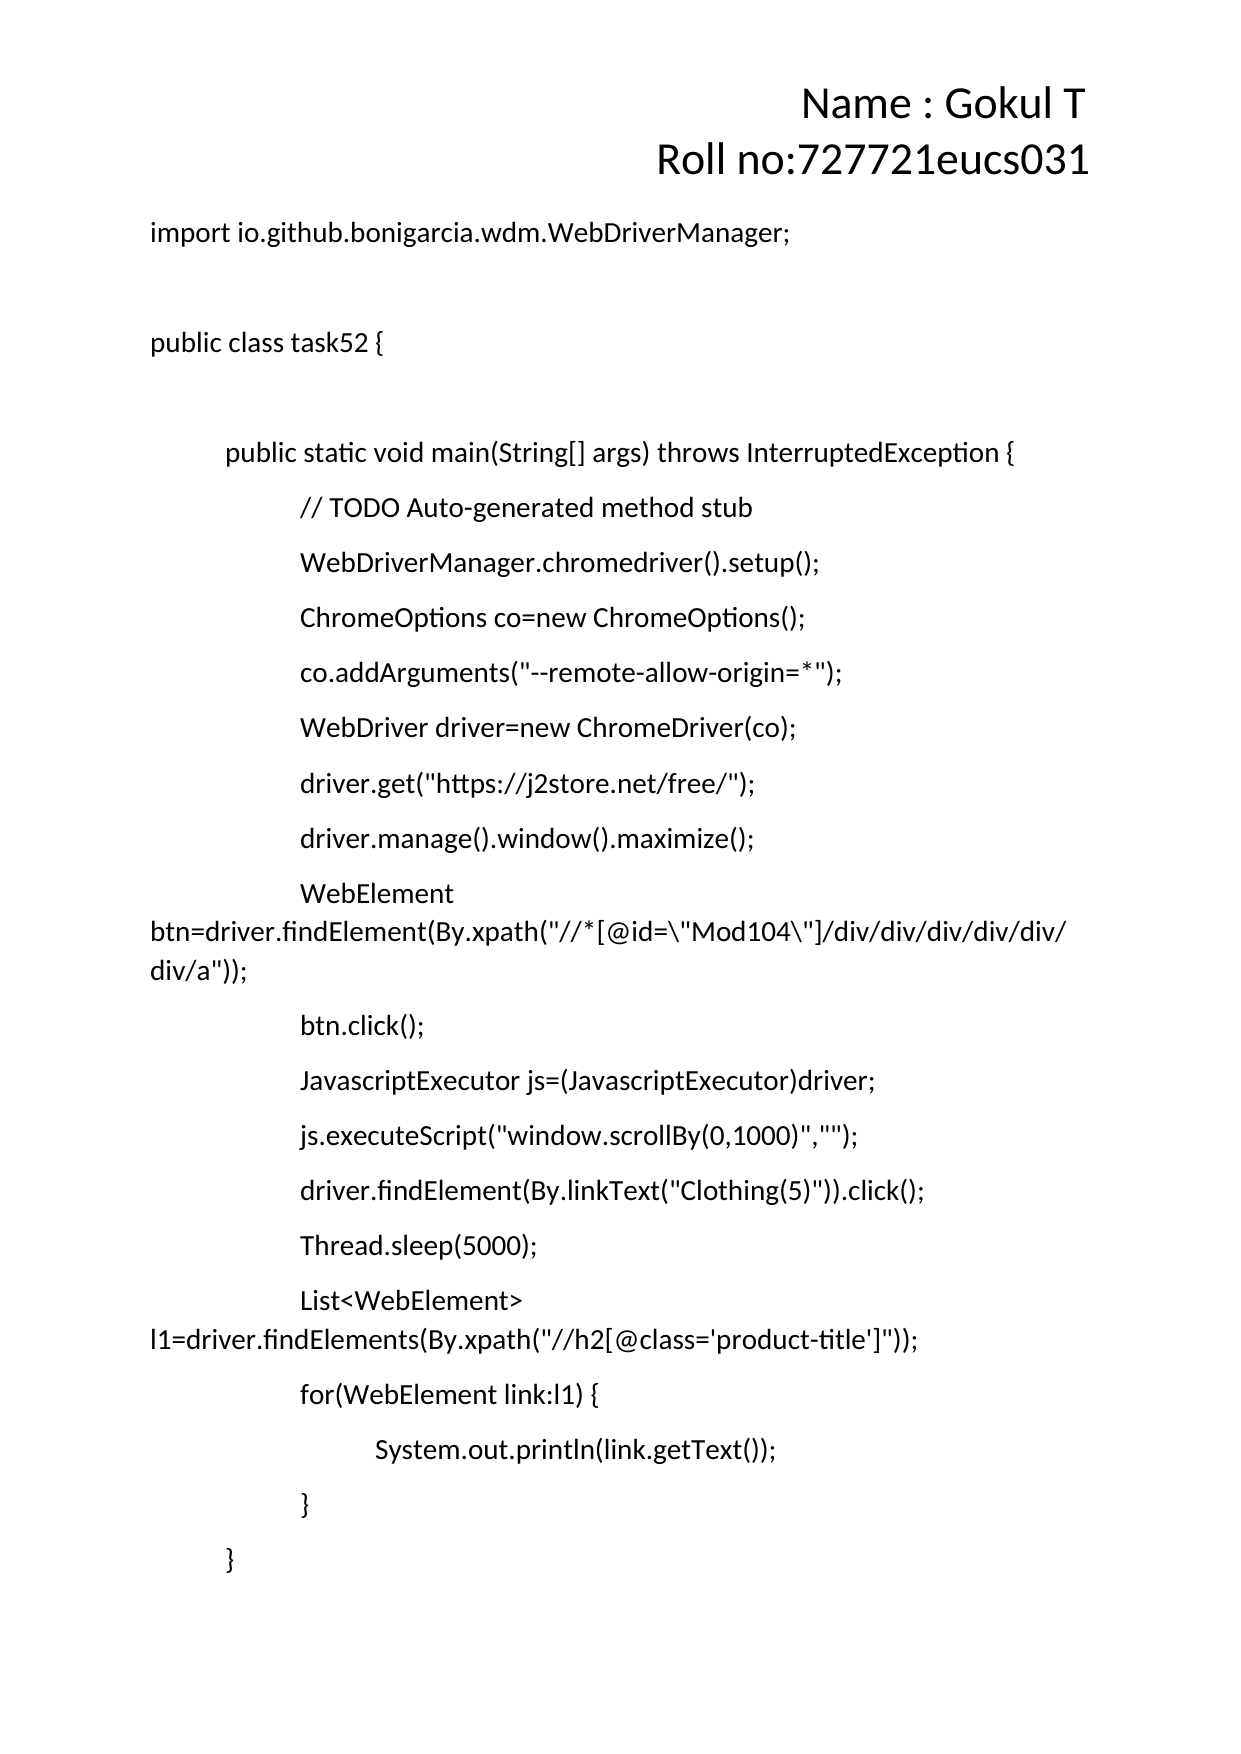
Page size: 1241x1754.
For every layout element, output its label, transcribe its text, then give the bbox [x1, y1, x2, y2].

text } [150, 1486, 1090, 1522]
text for(WebElement link:l1) { [150, 1376, 1090, 1412]
text driver.findElement(By.linkText("Clothing(5)")).click(); [150, 1172, 1090, 1208]
text System.out.println(link.getText()); [150, 1431, 1090, 1467]
text } [150, 1541, 1090, 1577]
text Thread.sleep(5000); [150, 1227, 1090, 1263]
text JavascriptExecutor js=(JavascriptExecutor)driver; [150, 1062, 1090, 1098]
text public class task52 { [150, 324, 1090, 359]
text WebDriverManager.chromedriver().setup(); [150, 544, 1090, 580]
text btn.click(); [150, 1007, 1090, 1042]
text WebDriver driver=new ChromeDriver(co); [150, 709, 1090, 745]
text import io.github.bonigarcia.wdm.WebDriverManager; [150, 214, 1090, 249]
text driver.get("https://j2store.net/free/"); [150, 765, 1090, 800]
text WebElement btn=driver.findElement(By.xpath("//*[@id=\"Mod104\"]/div/div/div/div/div/div/a")); [150, 875, 1090, 987]
text public static void main(String[] args) throws InterruptedException { [150, 434, 1090, 470]
text ChromeOptions co=new ChromeOptions(); [150, 599, 1090, 635]
text // TODO Auto-generated method stub [150, 489, 1090, 525]
text co.addArguments("--remote-allow-origin=*"); [150, 654, 1090, 690]
text js.executeScript("window.scrollBy(0,1000)",""); [150, 1117, 1090, 1153]
text driver.manage().window().maximize(); [150, 820, 1090, 855]
text List<WebElement> l1=driver.findElements(By.xpath("//h2[@class='product-title']")); [150, 1282, 1090, 1356]
